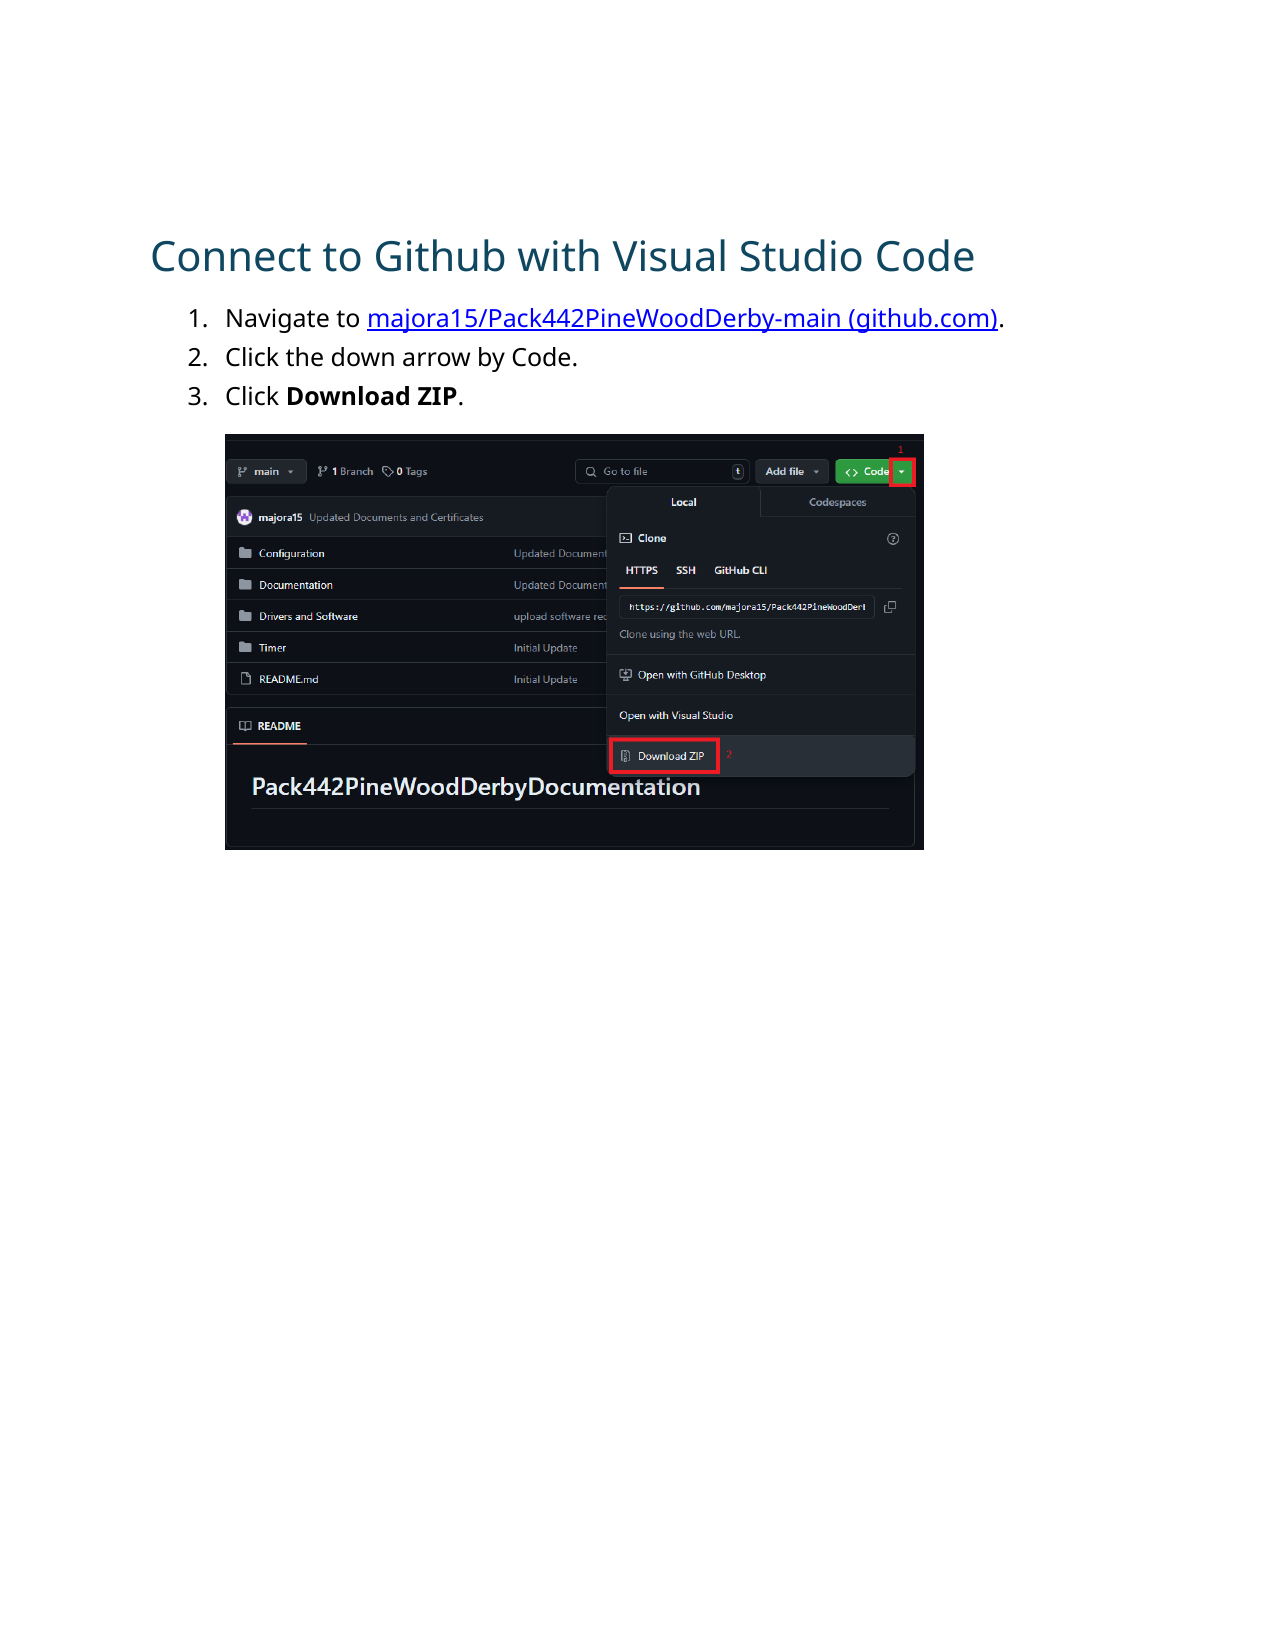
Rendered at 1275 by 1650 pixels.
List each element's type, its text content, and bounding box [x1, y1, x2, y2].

subtitle Connect to Github with Visual Studio Code [150, 227, 1125, 283]
picture [225, 434, 924, 850]
list Click Download ZIP. [187, 378, 1125, 413]
list Click the down arrow by Code. [187, 339, 1125, 373]
list Navigate to majora15/Pack442PineWoodDerby-main (github.com). [187, 300, 1125, 334]
